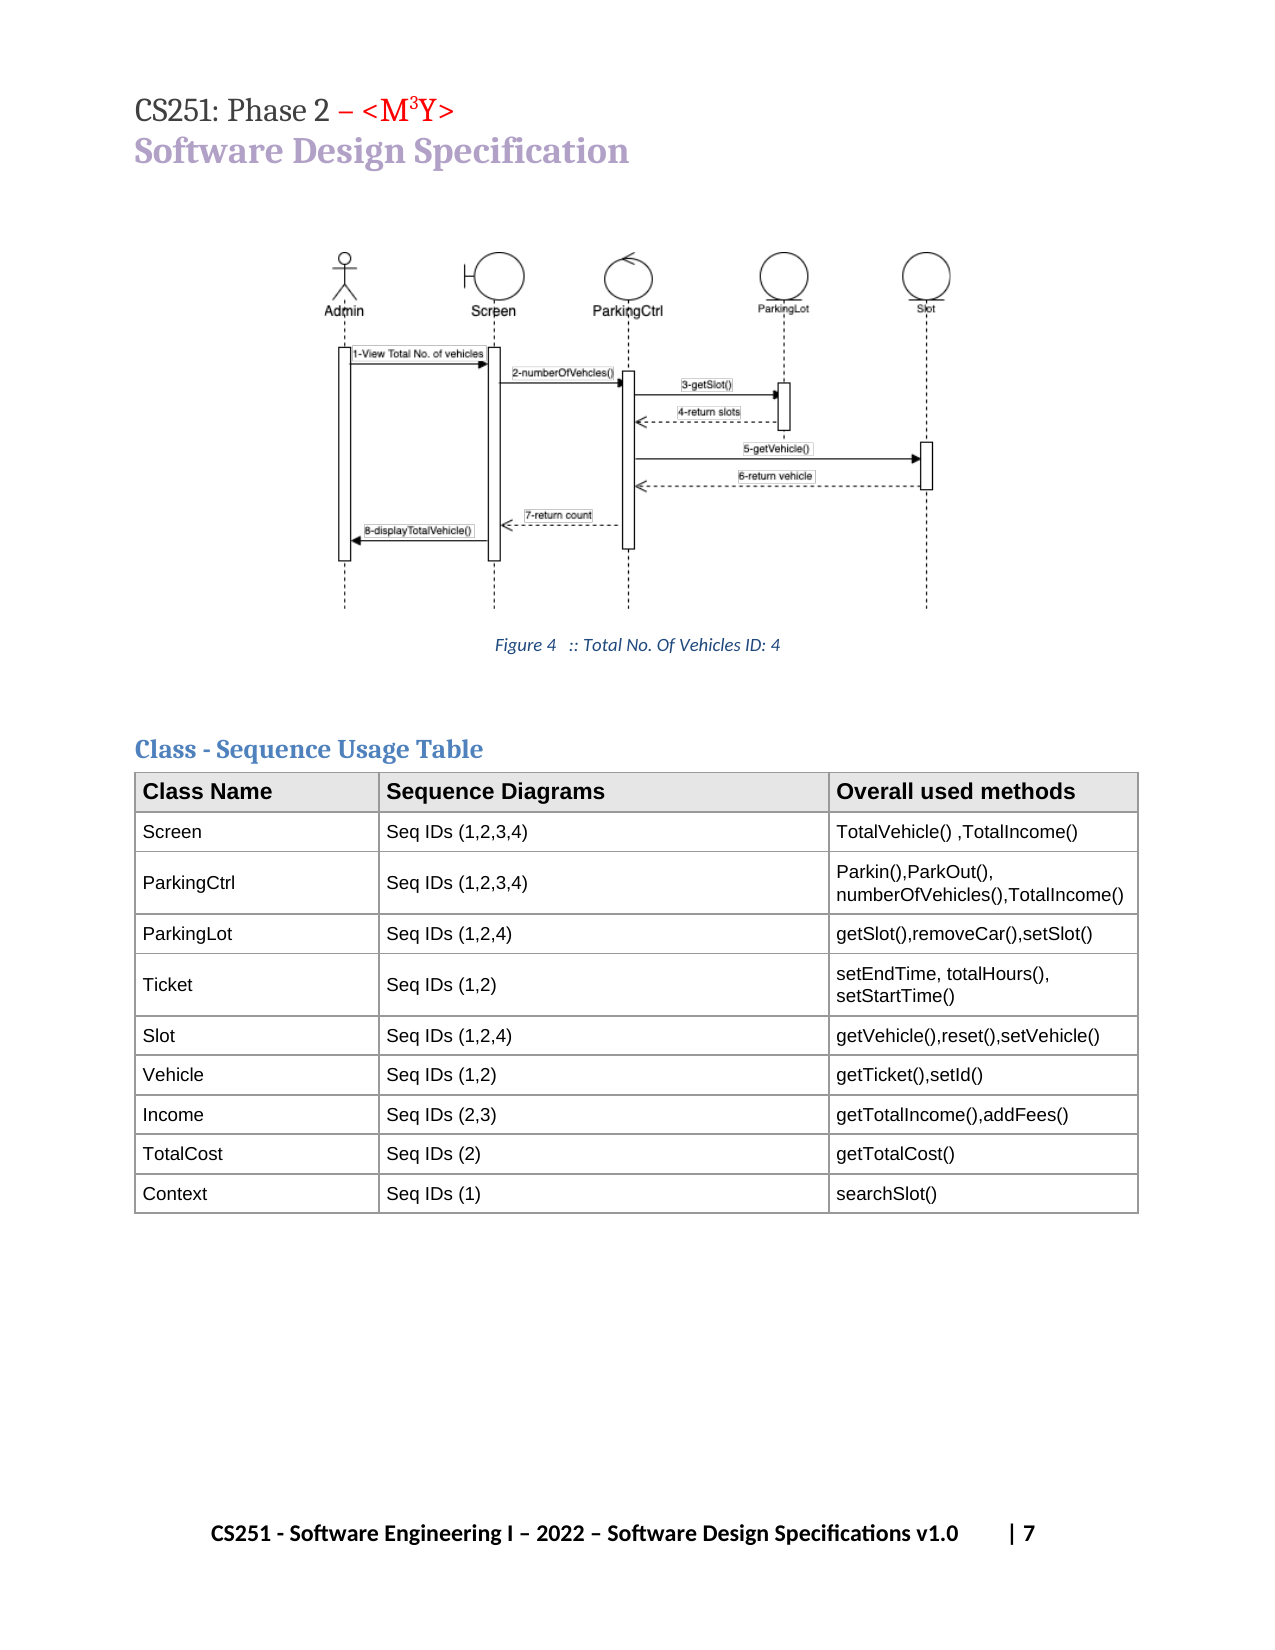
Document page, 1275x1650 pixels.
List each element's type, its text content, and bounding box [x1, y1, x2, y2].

picture [324, 252, 951, 609]
table_cell Seq IDs (1,2,4) [380, 1017, 828, 1054]
text Figure 4 :: Total No. Of Vehicles ID: 4 [135, 633, 1140, 656]
table_cell searchSlot() [830, 1175, 1137, 1212]
table_cell Ticket [136, 954, 378, 1015]
table_cell setEndTime, totalHours(), setStartTime() [830, 954, 1137, 1015]
table_cell Seq IDs (2,3) [380, 1096, 828, 1133]
table_cell getTicket(),setId() [830, 1056, 1137, 1094]
table_cell Seq IDs (1) [380, 1175, 828, 1212]
table_cell TotalCost [136, 1135, 378, 1173]
table_cell Seq IDs (1,2,3,4) [380, 852, 828, 913]
table_cell Seq IDs (2) [380, 1135, 828, 1173]
table_cell TotalVehicle() ,TotalIncome() [830, 813, 1137, 851]
table_header Class Name [136, 773, 378, 811]
table_cell getTotalCost() [830, 1135, 1137, 1173]
table_cell ParkingCtrl [136, 852, 378, 913]
table_cell Seq IDs (1,2) [380, 1056, 828, 1094]
subtitle Class - Sequence Usage Table [135, 734, 1140, 765]
table_cell Income [136, 1096, 378, 1133]
table_cell Parkin(),ParkOut(), numberOfVehicles(),TotalIncome() [830, 852, 1137, 913]
table_cell Vehicle [136, 1056, 378, 1094]
table_cell Seq IDs (1,2,4) [380, 915, 828, 952]
table_cell getSlot(),removeCar(),setSlot() [830, 915, 1137, 952]
table_cell Seq IDs (1,2,3,4) [380, 813, 828, 851]
table_cell getTotalIncome(),addFees() [830, 1096, 1137, 1133]
table_cell getVehicle(),reset(),setVehicle() [830, 1017, 1137, 1054]
table_cell Seq IDs (1,2) [380, 954, 828, 1015]
table_header Sequence Diagrams [380, 773, 828, 811]
table_header Overall used methods [830, 773, 1137, 811]
table_cell Slot [136, 1017, 378, 1054]
table_cell Context [136, 1175, 378, 1212]
table_cell Screen [136, 813, 378, 851]
table_cell ParkingLot [136, 915, 378, 952]
